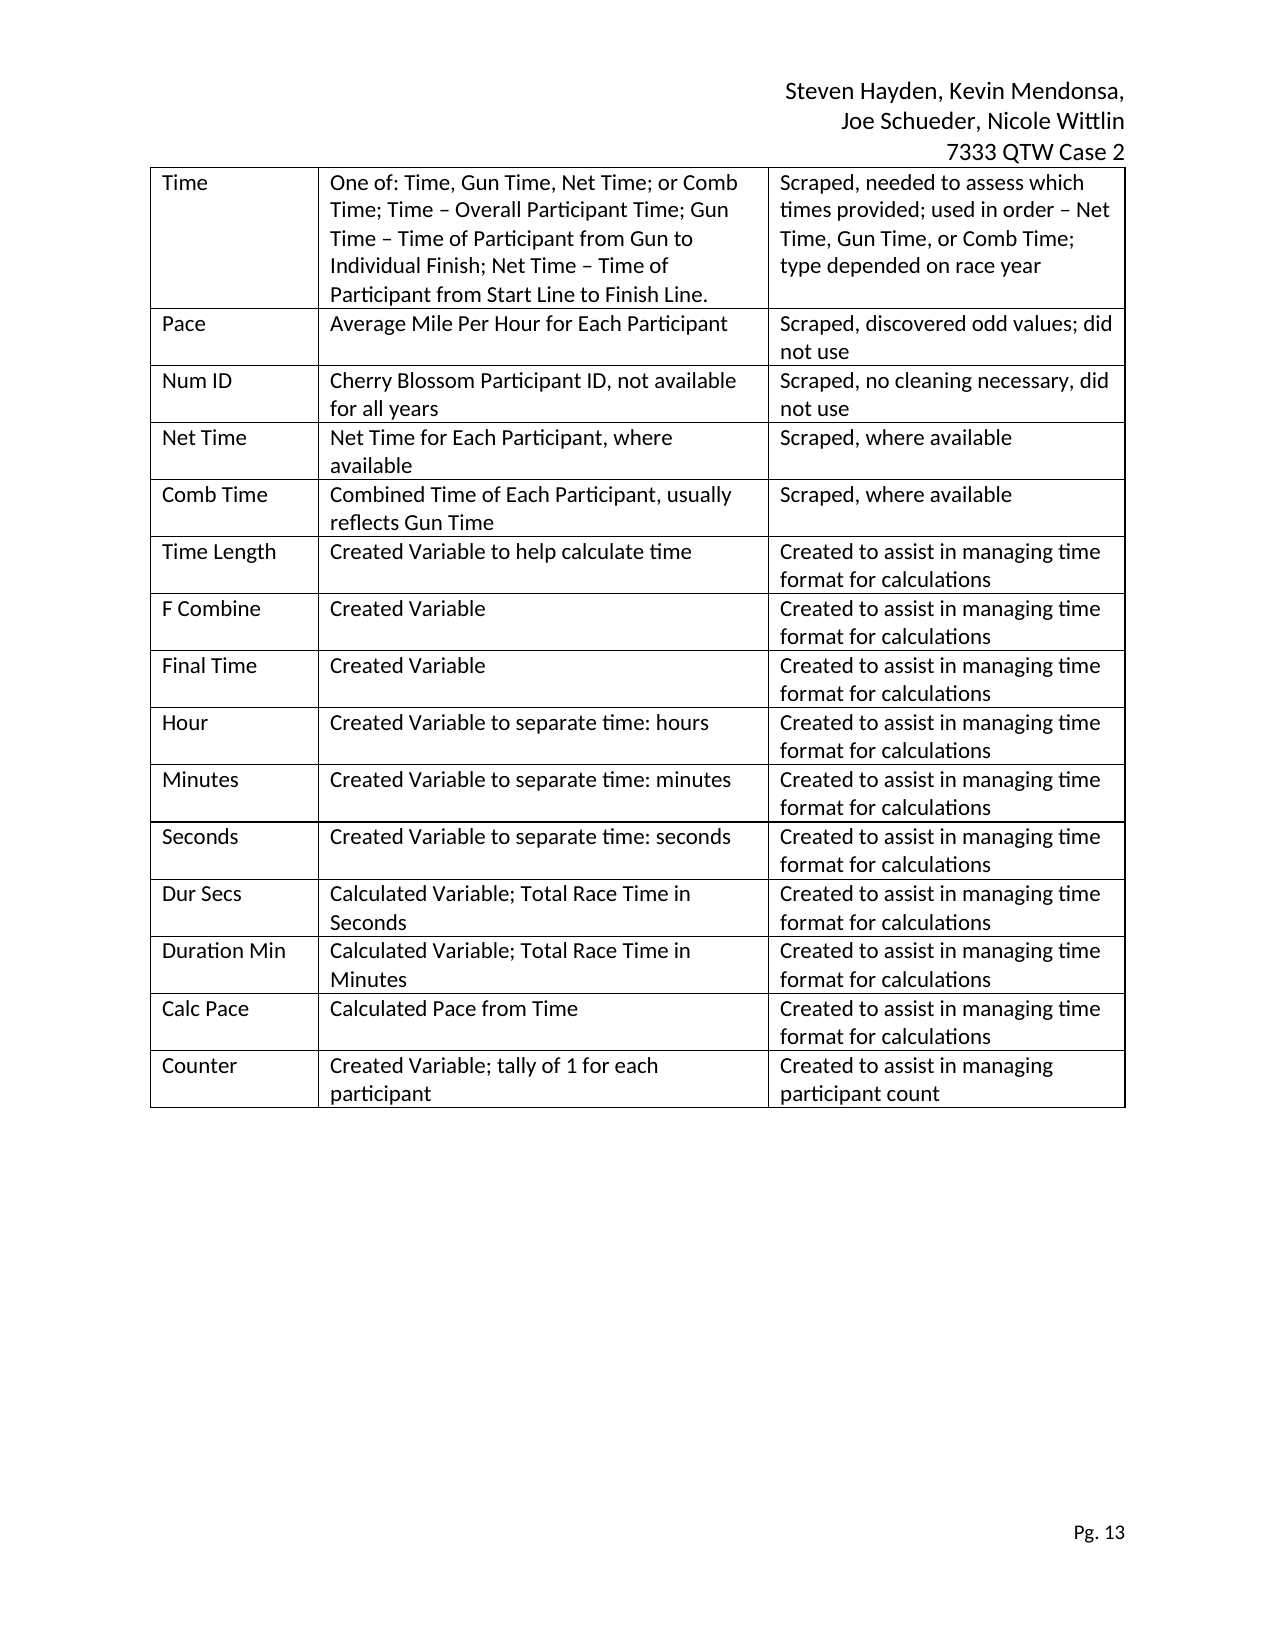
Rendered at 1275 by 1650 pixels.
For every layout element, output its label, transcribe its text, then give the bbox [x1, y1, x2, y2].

table_cell Created to assist in managing time format for calculations [769, 765, 1124, 821]
table_cell Created Variable [319, 594, 768, 650]
table_cell Combined Time of Each Participant, usually reflects Gun Time [319, 480, 768, 536]
table_cell Calculated Variable; Total Race Time in Minutes [319, 937, 768, 993]
table_cell Scraped, where available [769, 423, 1124, 479]
table_cell Scraped, discovered odd values; did not use [769, 309, 1124, 365]
table_cell Pace [151, 309, 318, 365]
table_cell Final Time [151, 651, 318, 707]
table_cell Time [151, 168, 318, 308]
table_cell Minutes [151, 765, 318, 821]
table_cell Dur Secs [151, 880, 318, 936]
table_cell Net Time [151, 423, 318, 479]
table_cell Comb Time [151, 480, 318, 536]
table_cell Created Variable to help calculate time [319, 537, 768, 593]
table_cell Created to assist in managing time format for calculations [769, 708, 1124, 764]
table_cell Created to assist in managing participant count [769, 1051, 1124, 1107]
table_cell Created to assist in managing time format for calculations [769, 651, 1124, 707]
table_cell Created Variable [319, 651, 768, 707]
table_cell Created Variable; tally of 1 for each participant [319, 1051, 768, 1107]
table_cell Counter [151, 1051, 318, 1107]
table_cell Created to assist in managing time format for calculations [769, 880, 1124, 936]
table_cell Scraped, no cleaning necessary, did not use [769, 366, 1124, 422]
table_cell Seconds [151, 823, 318, 878]
table_cell Created to assist in managing time format for calculations [769, 994, 1124, 1050]
table_cell Num ID [151, 366, 318, 422]
table_cell Created to assist in managing time format for calculations [769, 937, 1124, 993]
table_cell Duration Min [151, 937, 318, 993]
table_cell Calc Pace [151, 994, 318, 1050]
table_cell Created Variable to separate time: hours [319, 708, 768, 764]
table_cell Created to assist in managing time format for calculations [769, 594, 1124, 650]
table_cell Calculated Pace from Time [319, 994, 768, 1050]
table_cell Cherry Blossom Participant ID, not available for all years [319, 366, 768, 422]
table_cell Time Length [151, 537, 318, 593]
table_cell Created to assist in managing time format for calculations [769, 537, 1124, 593]
table_cell Hour [151, 708, 318, 764]
table_cell Created Variable to separate time: minutes [319, 765, 768, 821]
table_cell Scraped, where available [769, 480, 1124, 536]
table_cell F Combine [151, 594, 318, 650]
table_cell Created Variable to separate time: seconds [319, 823, 768, 878]
table_cell Scraped, needed to assess which times provided; used in order – Net Time, Gun Time, or Comb Time; type depended on race year [769, 168, 1124, 308]
table_cell Net Time for Each Participant, where available [319, 423, 768, 479]
table_cell One of: Time, Gun Time, Net Time; or Comb Time; Time – Overall Participant Time; Gun Time – Time of Participant from Gun to Individual Finish; Net Time – Time of Participant from Start Line to Finish Line. [319, 168, 768, 308]
table_cell Created to assist in managing time format for calculations [769, 823, 1124, 878]
table_cell Calculated Variable; Total Race Time in Seconds [319, 880, 768, 936]
table_cell Average Mile Per Hour for Each Participant [319, 309, 768, 365]
